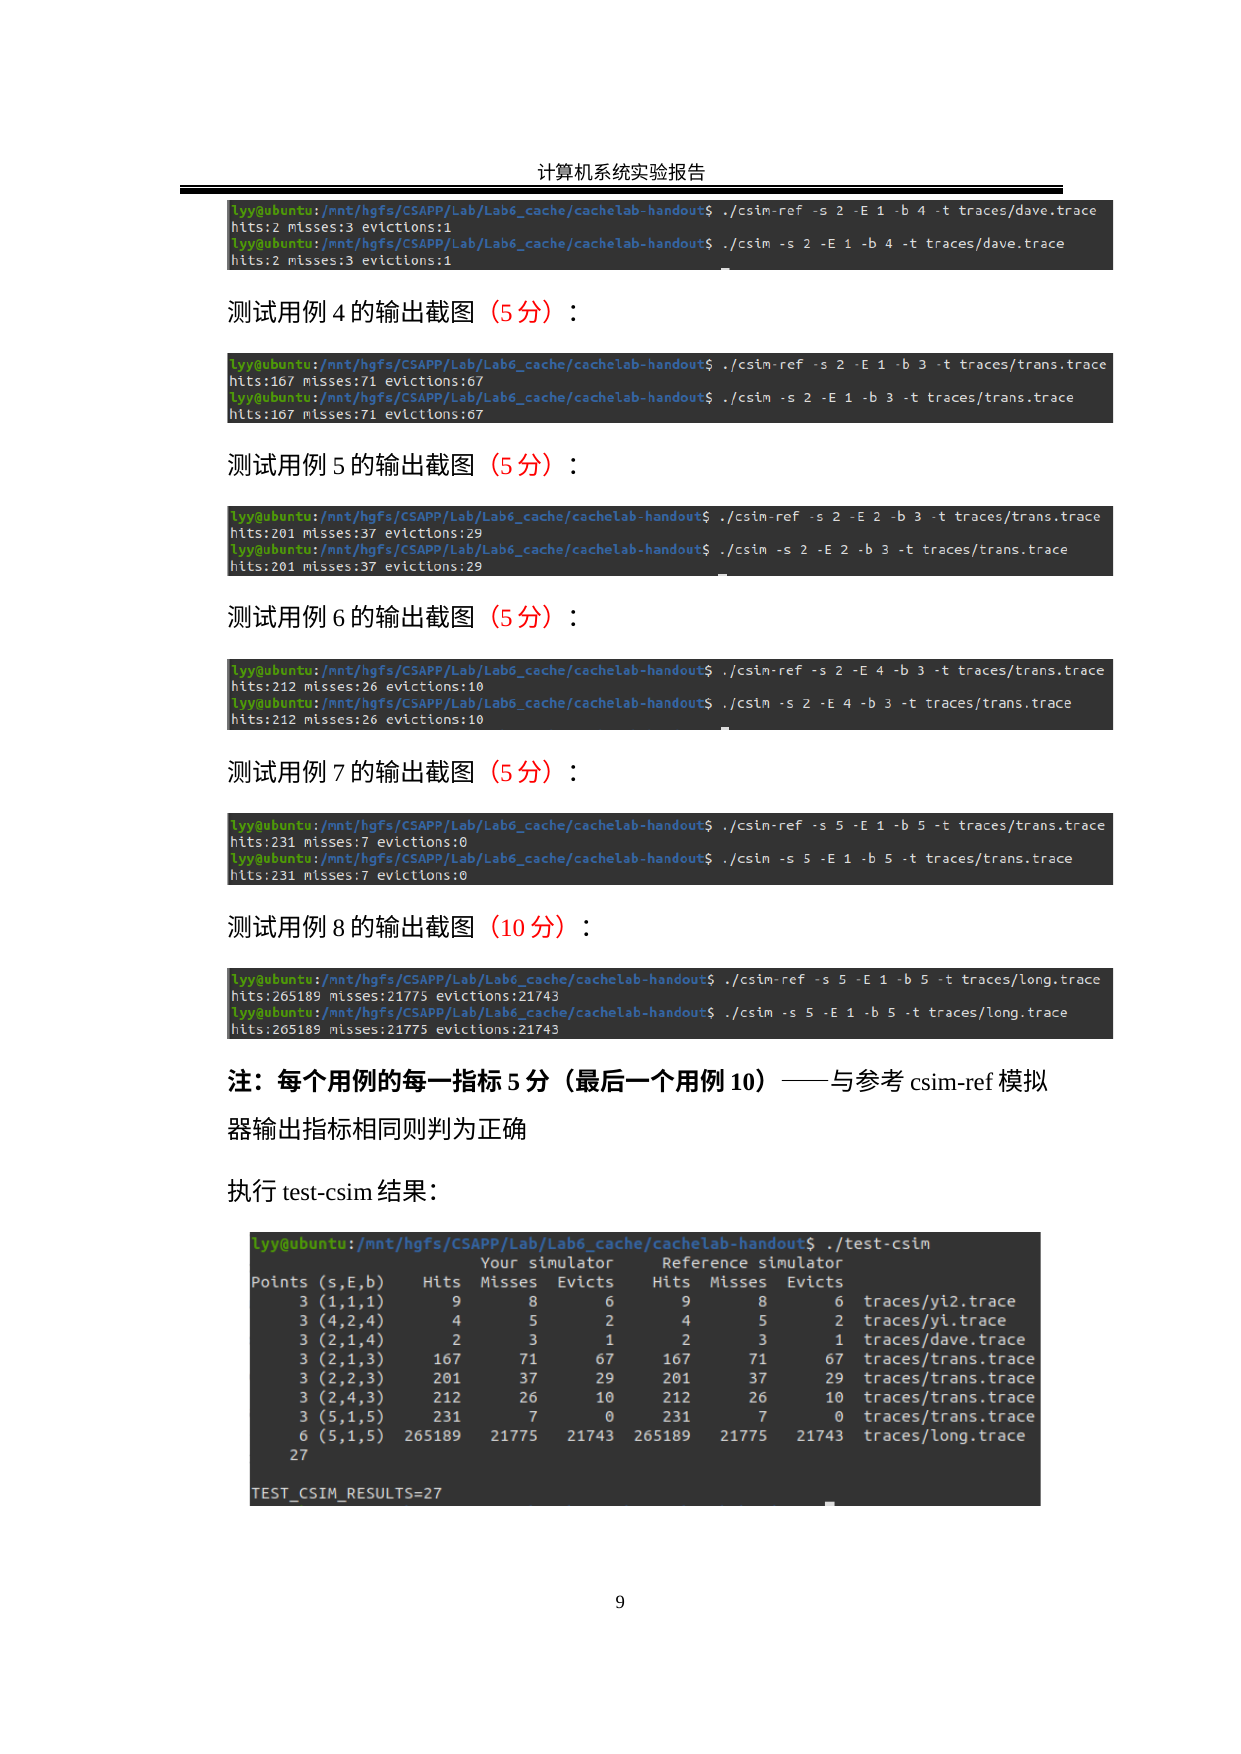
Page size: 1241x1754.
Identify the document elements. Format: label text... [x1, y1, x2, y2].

text 注：每个用例的每一指标5分（最后一个用例10）——与参考csim-ref模拟器输出指标相同则判为正确 [227, 1061, 1063, 1146]
picture [227, 506, 1114, 576]
text 执行test-csim结果： [227, 1171, 1063, 1207]
picture [227, 968, 1114, 1039]
picture [227, 353, 1114, 423]
text 测试用例8的输出截图（10分）： [227, 907, 1063, 943]
text 测试用例4的输出截图（5分）： [227, 292, 1063, 328]
text 测试用例5的输出截图（5分）： [227, 445, 1063, 482]
picture [249, 1232, 1041, 1506]
picture [227, 200, 1114, 270]
text 测试用例6的输出截图（5分）： [227, 598, 1063, 634]
picture [227, 813, 1114, 885]
picture [227, 659, 1114, 730]
text 测试用例7的输出截图（5分）： [227, 752, 1063, 788]
